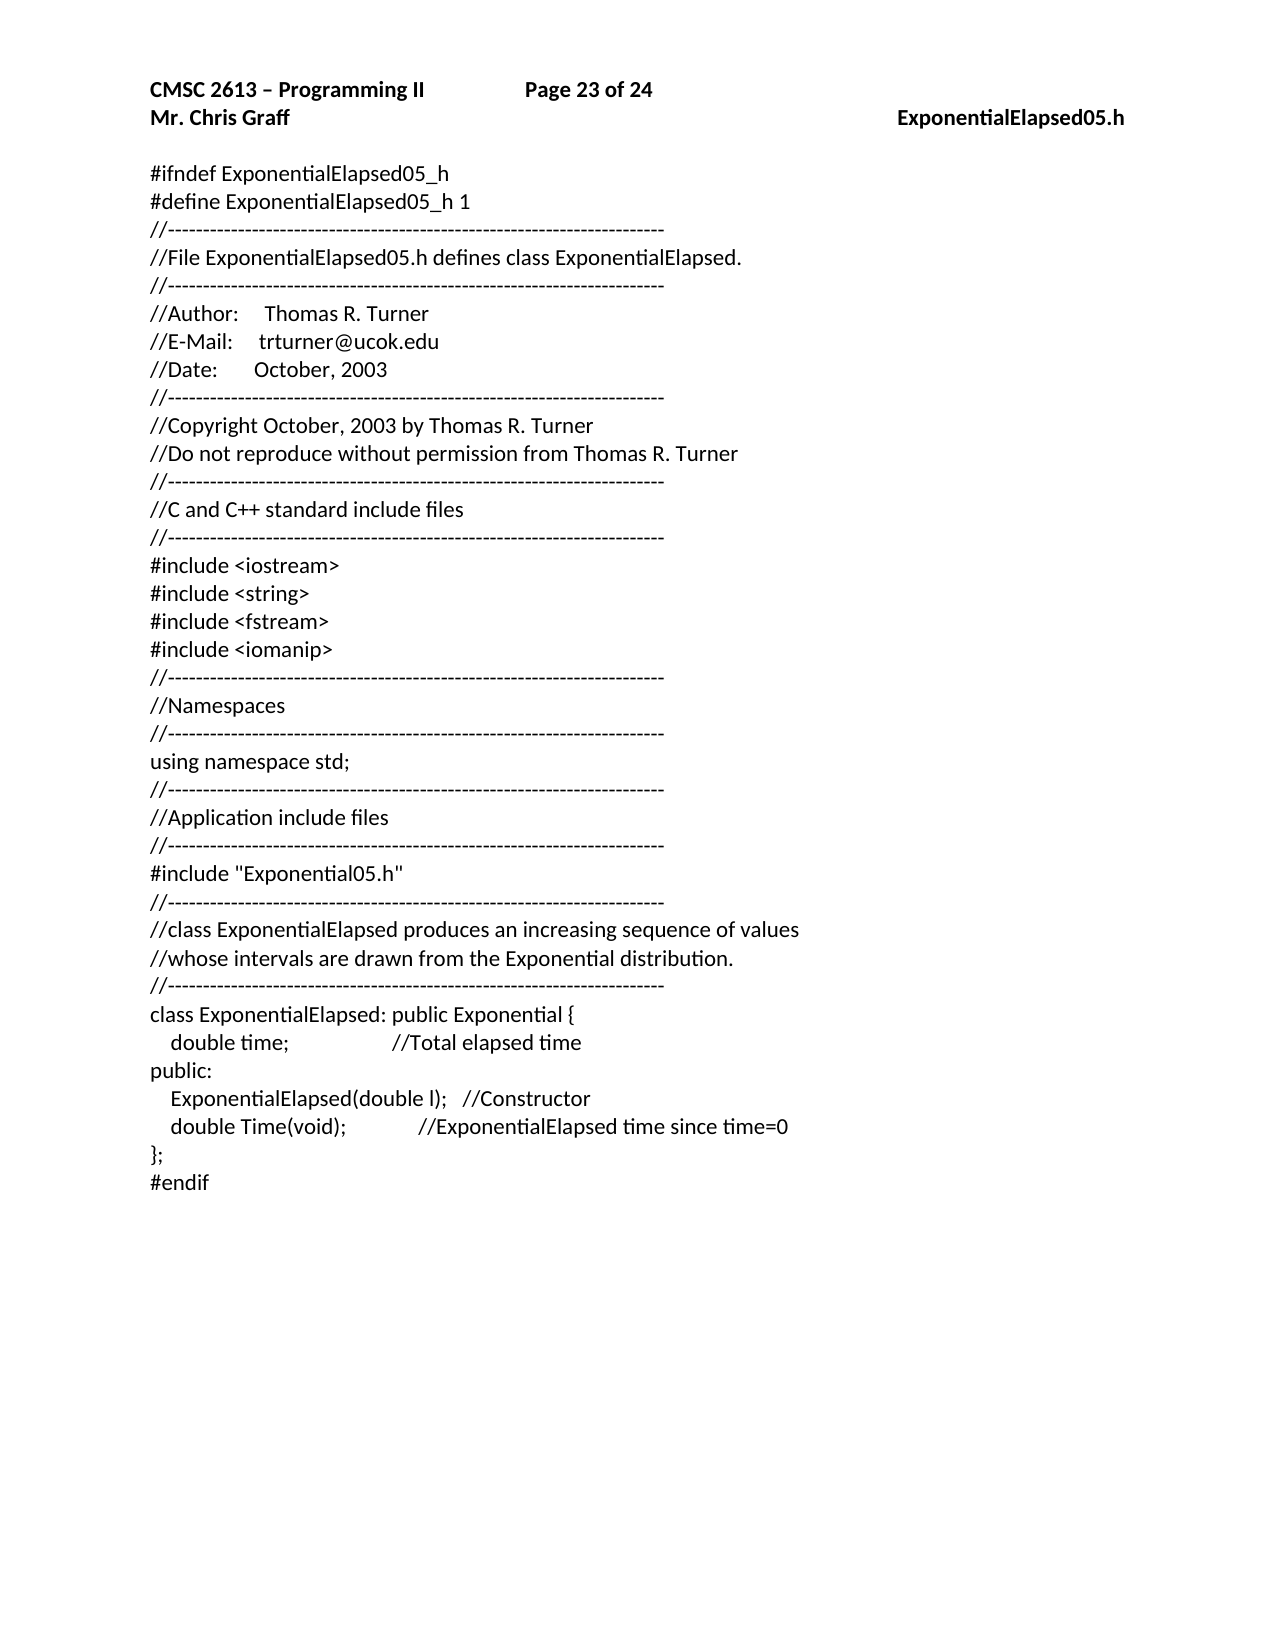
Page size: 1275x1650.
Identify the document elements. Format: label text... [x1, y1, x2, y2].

text //----------------------------------------------------------------------- [150, 215, 1125, 243]
text //----------------------------------------------------------------------- [150, 383, 1125, 411]
text //----------------------------------------------------------------------- [150, 972, 1125, 1000]
text //----------------------------------------------------------------------- [150, 663, 1125, 691]
text double Time(void); //ExponentialElapsed time since time=0 [150, 1112, 1125, 1140]
text //----------------------------------------------------------------------- [150, 776, 1125, 803]
text public: [150, 1056, 1125, 1084]
text #include <iostream> [150, 551, 1125, 579]
text //File ExponentialElapsed05.h defines class ExponentialElapsed. [150, 243, 1125, 271]
text #endif [150, 1168, 1125, 1196]
text using namespace std; [150, 747, 1125, 776]
text #include <fstream> [150, 607, 1125, 635]
text #include <string> [150, 579, 1125, 607]
text //class ExponentialElapsed produces an increasing sequence of values [150, 916, 1125, 944]
text double time; //Total elapsed time [150, 1028, 1125, 1056]
text class ExponentialElapsed: public Exponential { [150, 1000, 1125, 1028]
text //----------------------------------------------------------------------- [150, 888, 1125, 916]
text //----------------------------------------------------------------------- [150, 271, 1125, 299]
text //----------------------------------------------------------------------- [150, 832, 1125, 859]
text //----------------------------------------------------------------------- [150, 467, 1125, 495]
text //----------------------------------------------------------------------- [150, 523, 1125, 551]
text //C and C++ standard include files [150, 495, 1125, 523]
text //Namespaces [150, 691, 1125, 719]
text #define ExponentialElapsed05_h 1 [150, 187, 1125, 215]
text #include <iomanip> [150, 635, 1125, 663]
text //Application include files [150, 803, 1125, 832]
text }; [150, 1140, 1125, 1168]
text //whose intervals are drawn from the Exponential distribution. [150, 944, 1125, 972]
text #ifndef ExponentialElapsed05_h [150, 159, 1125, 187]
text //----------------------------------------------------------------------- [150, 719, 1125, 747]
text //E-Mail: trturner@ucok.edu [150, 327, 1125, 355]
text //Author: Thomas R. Turner [150, 299, 1125, 327]
text //Do not reproduce without permission from Thomas R. Turner [150, 439, 1125, 467]
text //Date: October, 2003 [150, 355, 1125, 383]
text //Copyright October, 2003 by Thomas R. Turner [150, 411, 1125, 439]
text ExponentialElapsed(double l); //Constructor [150, 1084, 1125, 1112]
text #include "Exponential05.h" [150, 859, 1125, 888]
